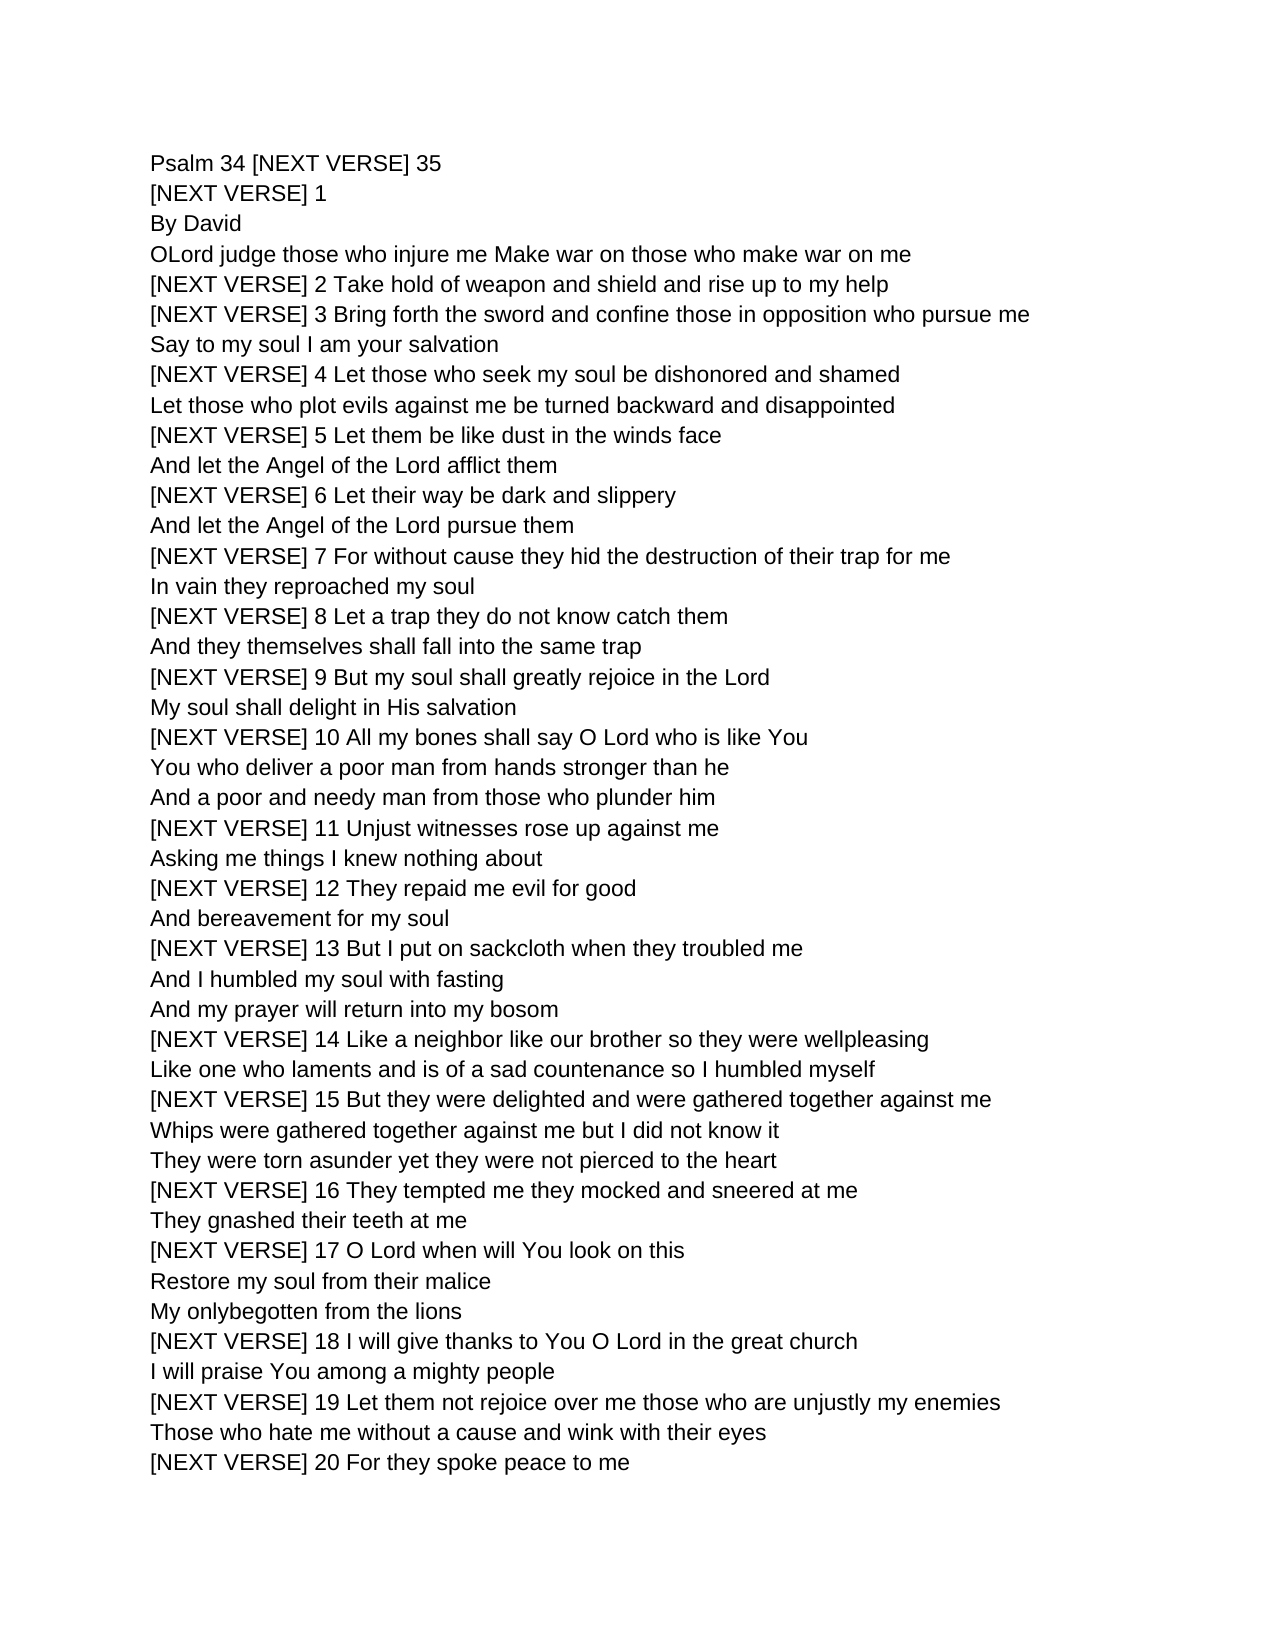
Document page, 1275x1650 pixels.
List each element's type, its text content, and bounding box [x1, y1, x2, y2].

text Restore my soul from their malice [150, 1268, 1125, 1294]
text And my prayer will return into my bosom [150, 996, 1125, 1022]
text [NEXT VERSE] 11 Unjust witnesses rose up against me [150, 814, 1125, 841]
text Asking me things I knew nothing about [150, 845, 1125, 871]
text [NEXT VERSE] 15 But they were delighted and were gathered together against me [150, 1086, 1125, 1113]
text You who deliver a poor man from hands stronger than he [150, 754, 1125, 781]
text And a poor and needy man from those who plunder him [150, 784, 1125, 811]
text [NEXT VERSE] 10 All my bones shall say O Lord who is like You [150, 724, 1125, 750]
text OLord judge those who injure me Make war on those who make war on me [150, 241, 1125, 267]
text By David [150, 210, 1125, 237]
text [NEXT VERSE] 7 For without cause they hid the destruction of their trap for me [150, 543, 1125, 569]
text Say to my soul I am your salvation [150, 331, 1125, 358]
text [NEXT VERSE] 1 [150, 180, 1125, 207]
text [NEXT VERSE] 13 But I put on sackcloth when they troubled me [150, 935, 1125, 962]
text [NEXT VERSE] 6 Let their way be dark and slippery [150, 482, 1125, 509]
text Those who hate me without a cause and wink with their eyes [150, 1419, 1125, 1445]
text In vain they reproached my soul [150, 573, 1125, 599]
text [NEXT VERSE] 4 Let those who seek my soul be dishonored and shamed [150, 361, 1125, 388]
text And let the Angel of the Lord pursue them [150, 512, 1125, 539]
text [NEXT VERSE] 14 Like a neighbor like our brother so they were wellpleasing [150, 1026, 1125, 1052]
text I will praise You among a mighty people [150, 1358, 1125, 1385]
text [NEXT VERSE] 17 O Lord when will You look on this [150, 1237, 1125, 1264]
text [NEXT VERSE] 5 Let them be like dust in the winds face [150, 422, 1125, 448]
text [NEXT VERSE] 20 For they spoke peace to me [150, 1449, 1125, 1475]
text [NEXT VERSE] 16 They tempted me they mocked and sneered at me [150, 1177, 1125, 1203]
text [NEXT VERSE] 18 I will give thanks to You O Lord in the great church [150, 1328, 1125, 1354]
text And let the Angel of the Lord afflict them [150, 452, 1125, 478]
text [NEXT VERSE] 9 But my soul shall greatly rejoice in the Lord [150, 663, 1125, 690]
text And I humbled my soul with fasting [150, 966, 1125, 992]
text Psalm 34 [NEXT VERSE] 35 [150, 150, 1125, 176]
text [NEXT VERSE] 8 Let a trap they do not know catch them [150, 603, 1125, 629]
text My onlybegotten from the lions [150, 1298, 1125, 1324]
text Whips were gathered together against me but I did not know it [150, 1117, 1125, 1143]
text And bereavement for my soul [150, 905, 1125, 932]
text They were torn asunder yet they were not pierced to the heart [150, 1147, 1125, 1173]
text [NEXT VERSE] 12 They repaid me evil for good [150, 875, 1125, 901]
text They gnashed their teeth at me [150, 1207, 1125, 1234]
text Let those who plot evils against me be turned backward and disappointed [150, 392, 1125, 418]
text My soul shall delight in His salvation [150, 694, 1125, 720]
text [NEXT VERSE] 19 Let them not rejoice over me those who are unjustly my enemies [150, 1388, 1125, 1415]
text And they themselves shall fall into the same trap [150, 633, 1125, 660]
text [NEXT VERSE] 2 Take hold of weapon and shield and rise up to my help [150, 271, 1125, 297]
text Like one who laments and is of a sad countenance so I humbled myself [150, 1056, 1125, 1083]
text [NEXT VERSE] 3 Bring forth the sword and confine those in opposition who pursue me [150, 301, 1125, 327]
